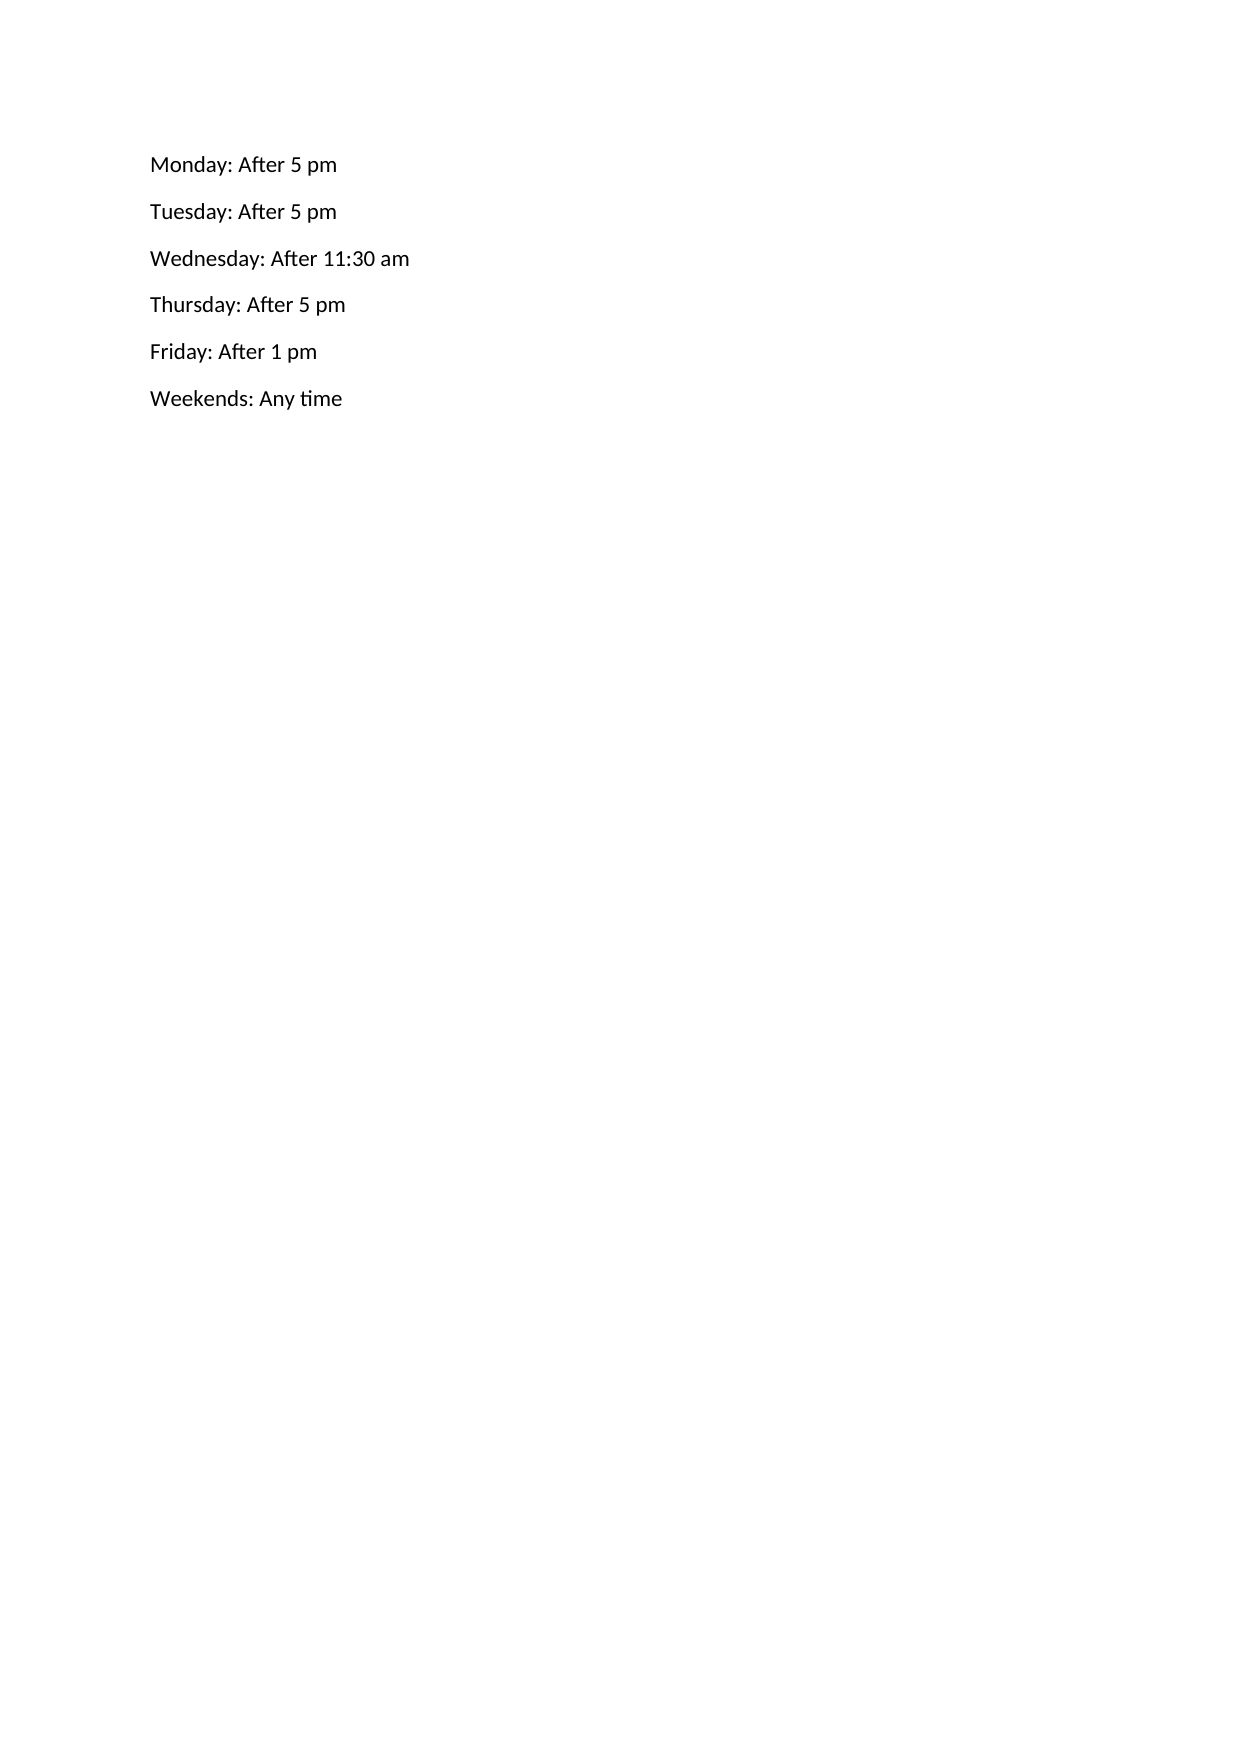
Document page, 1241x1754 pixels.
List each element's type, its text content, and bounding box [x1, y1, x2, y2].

text Monday: After 5 pm [150, 150, 1090, 178]
text Tuesday: After 5 pm [150, 197, 1090, 225]
text Wednesday: After 11:30 am [150, 244, 1090, 272]
text Thursday: After 5 pm [150, 291, 1090, 319]
text Friday: After 1 pm [150, 337, 1090, 366]
text Weekends: Any time [150, 384, 1090, 412]
